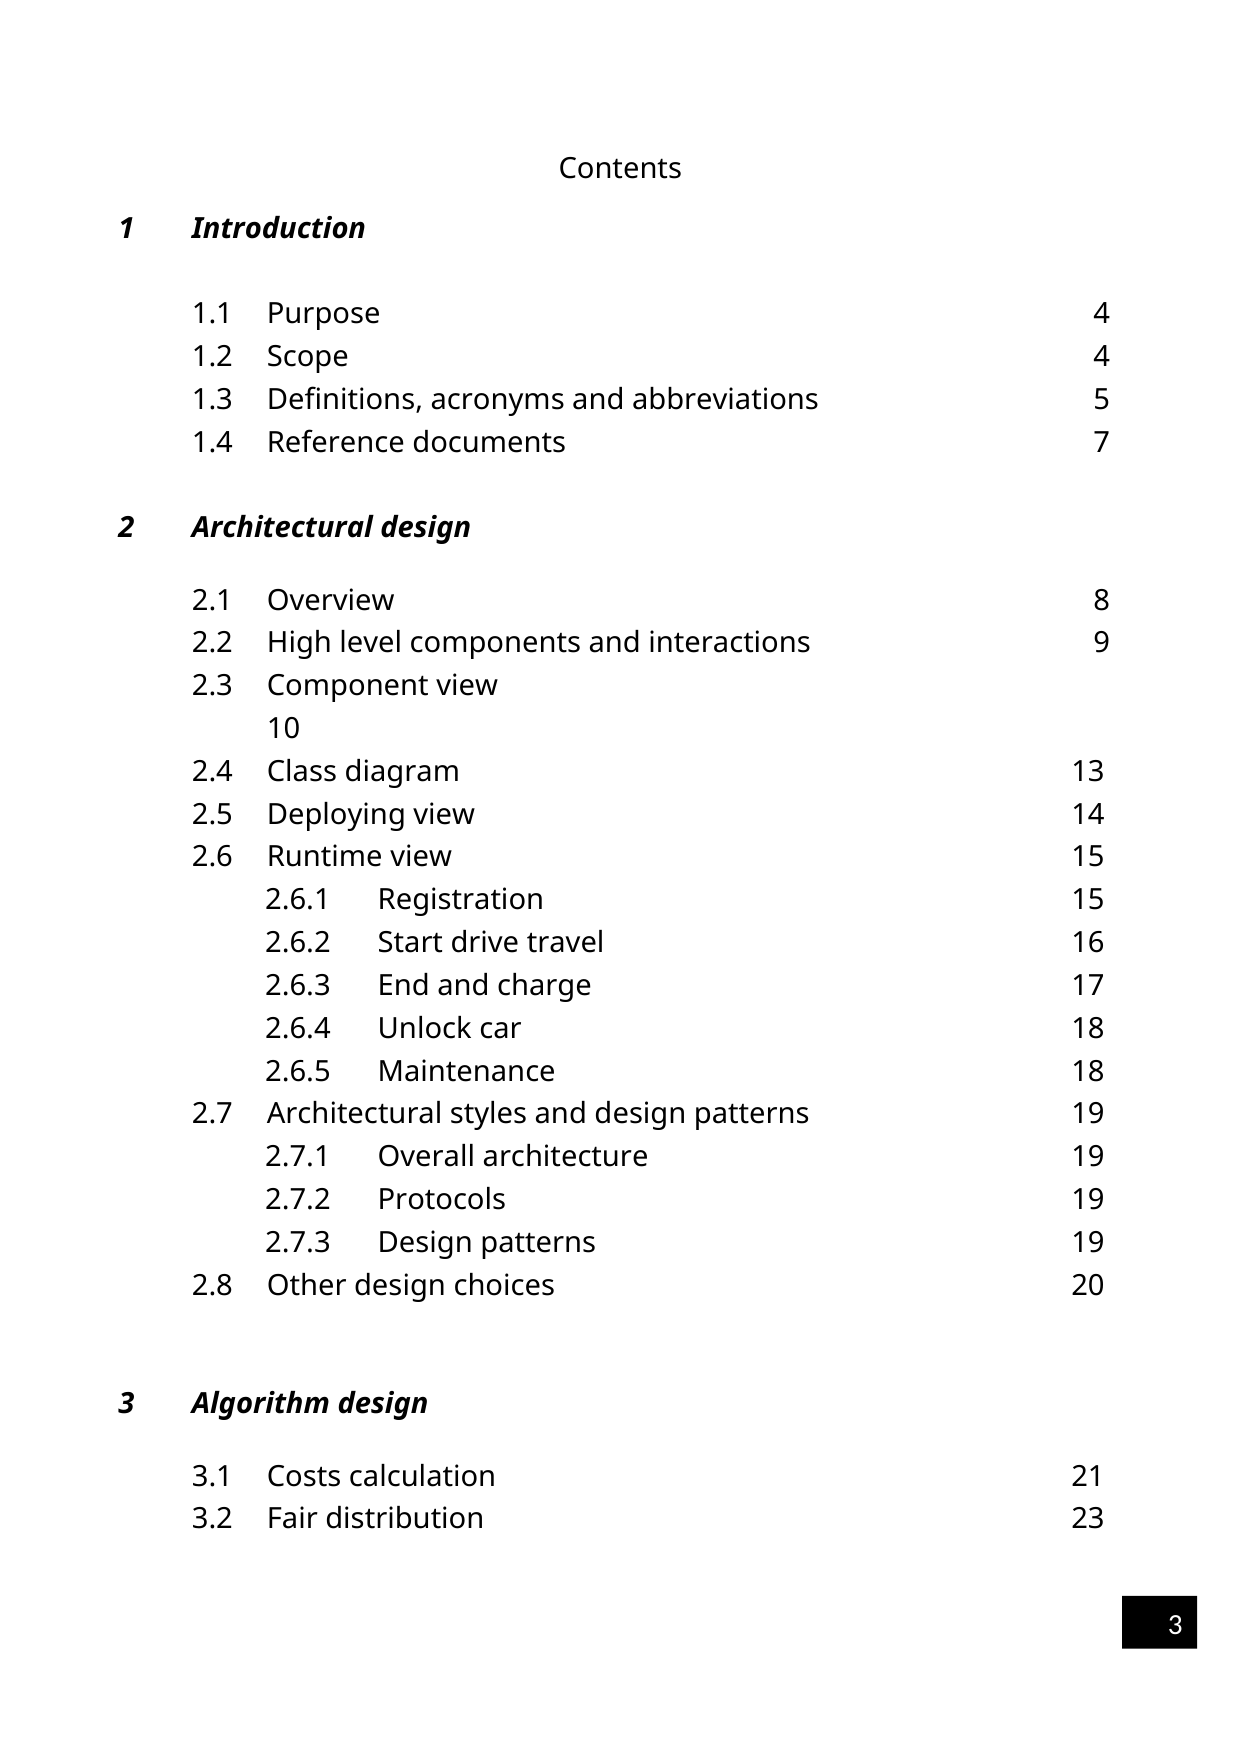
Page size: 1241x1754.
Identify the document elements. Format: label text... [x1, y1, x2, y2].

list Overview 8 [192, 579, 1122, 618]
list Purpose 4 [192, 293, 1122, 332]
list Registration 15 [265, 878, 1122, 918]
list Class diagram 13 [192, 750, 1122, 790]
list Other design choices 20 [192, 1264, 1122, 1303]
text Contents [118, 148, 1122, 187]
list Protocols 19 [265, 1178, 1122, 1218]
list Algorithm design [118, 1383, 1122, 1453]
list Component view 10 [192, 664, 1122, 747]
list Overall architecture 19 [265, 1135, 1122, 1175]
list Runtime view 15 [192, 836, 1122, 875]
list Reference documents 7 [192, 421, 1122, 461]
list High level components and interactions 9 [192, 622, 1122, 661]
list Deploying view 14 [192, 793, 1122, 833]
list Design patterns 19 [265, 1221, 1122, 1261]
list Unlock car 18 [265, 1007, 1122, 1047]
list End and charge 17 [265, 964, 1122, 1004]
list Costs calculation 21 [192, 1455, 1122, 1494]
list Fair distribution 23 [192, 1498, 1122, 1537]
list Scope 4 [192, 336, 1122, 375]
list Definitions, acronyms and abbreviations 5 [192, 378, 1122, 418]
list Architectural styles and design patterns 19 [192, 1093, 1122, 1132]
list Architectural design [118, 507, 1122, 577]
list Start drive travel 16 [265, 921, 1122, 961]
list Maintenance 18 [265, 1050, 1122, 1089]
list Introduction [118, 207, 1122, 247]
